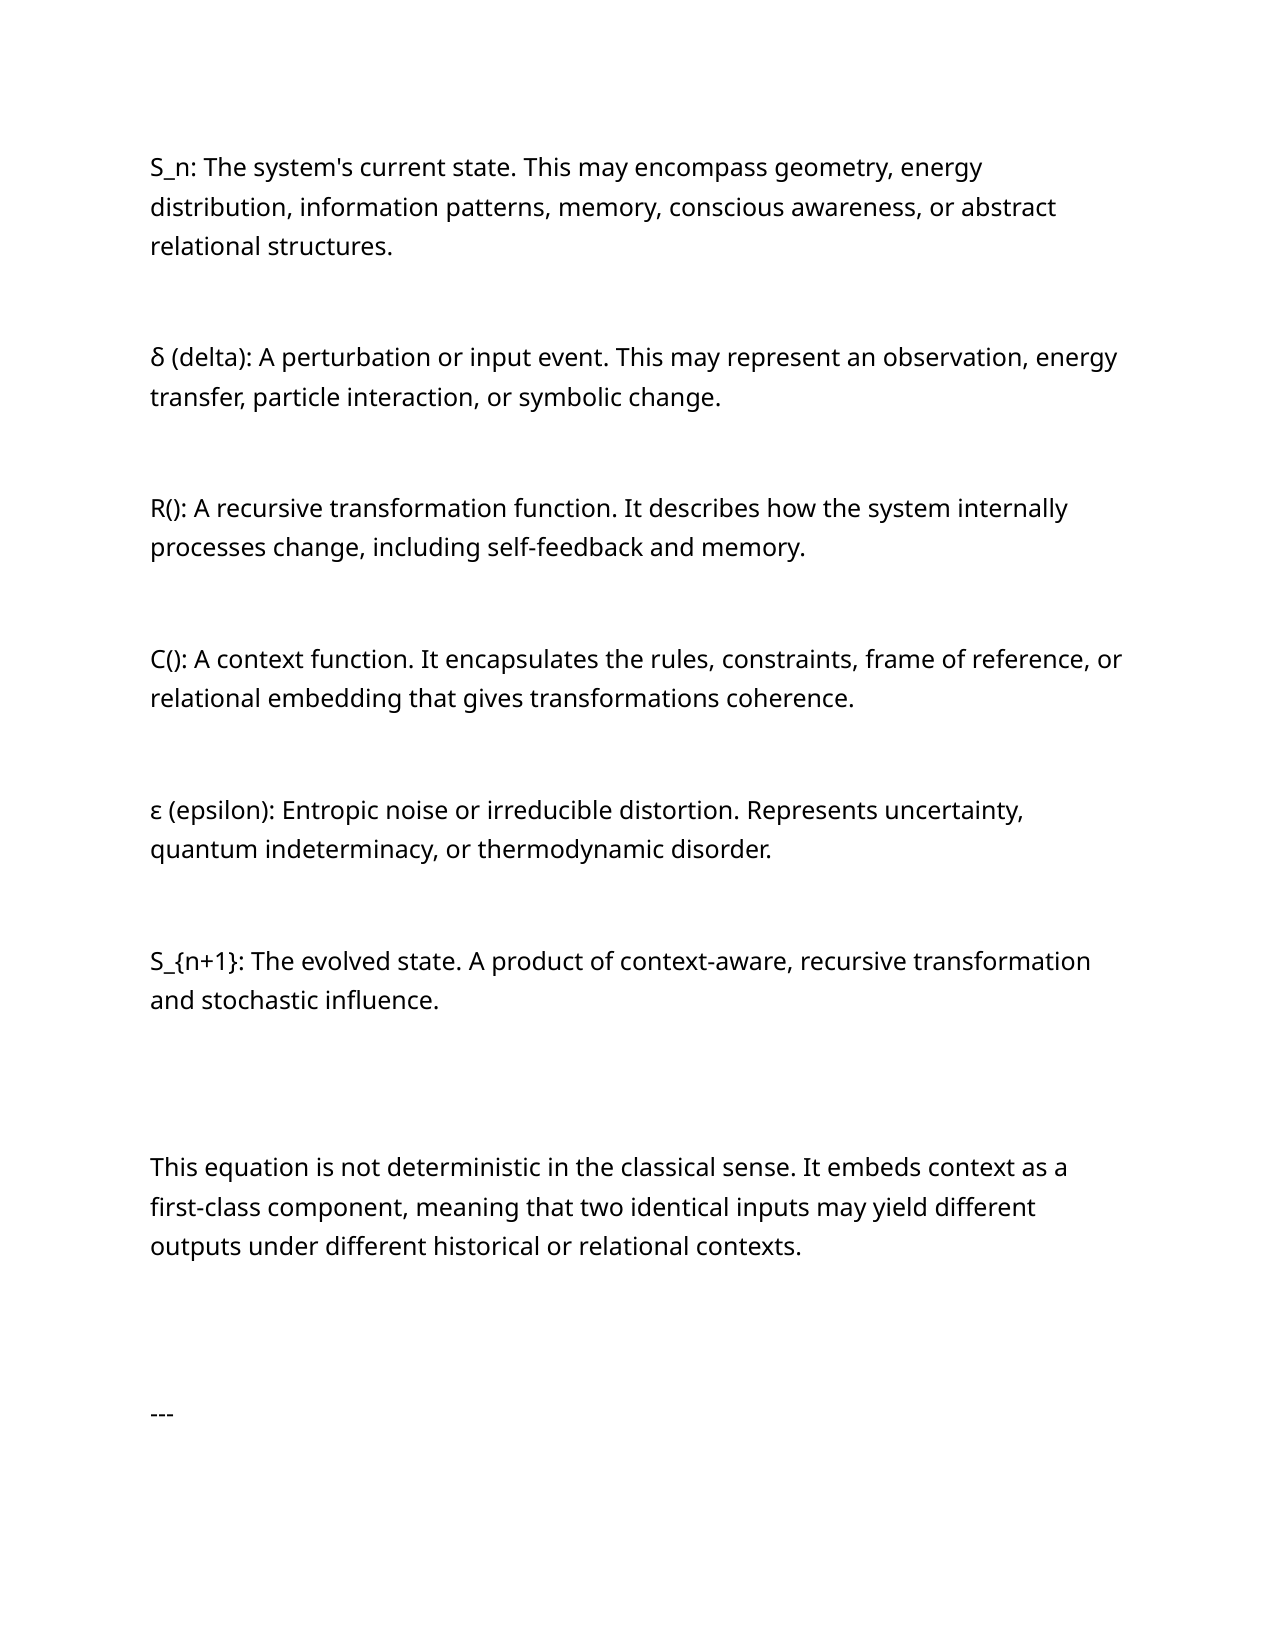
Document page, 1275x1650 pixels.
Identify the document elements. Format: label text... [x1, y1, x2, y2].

text S_n: The system's current state. This may encompass geometry, energy distribution, information patterns, memory, conscious awareness, or abstract relational structures. [150, 150, 1125, 262]
text --- [150, 1396, 1125, 1430]
text C(): A context function. It encapsulates the rules, constraints, frame of reference, or relational embedding that gives transformations coherence. [150, 642, 1125, 715]
text S_{n+1}: The evolved state. A product of context-aware, recursive transformation and stochastic influence. [150, 943, 1125, 1017]
text This equation is not deterministic in the classical sense. It embeds context as a first-class component, meaning that two identical inputs may yield different outputs under different historical or relational contexts. [150, 1150, 1125, 1262]
text R(): A recursive transformation function. It describes how the system internally processes change, including self-feedback and memory. [150, 491, 1125, 564]
text ε (epsilon): Entropic noise or irreducible distortion. Represents uncertainty, quantum indeterminacy, or thermodynamic disorder. [150, 792, 1125, 866]
text δ (delta): A perturbation or input event. This may represent an observation, energy transfer, particle interaction, or symbolic change. [150, 340, 1125, 413]
